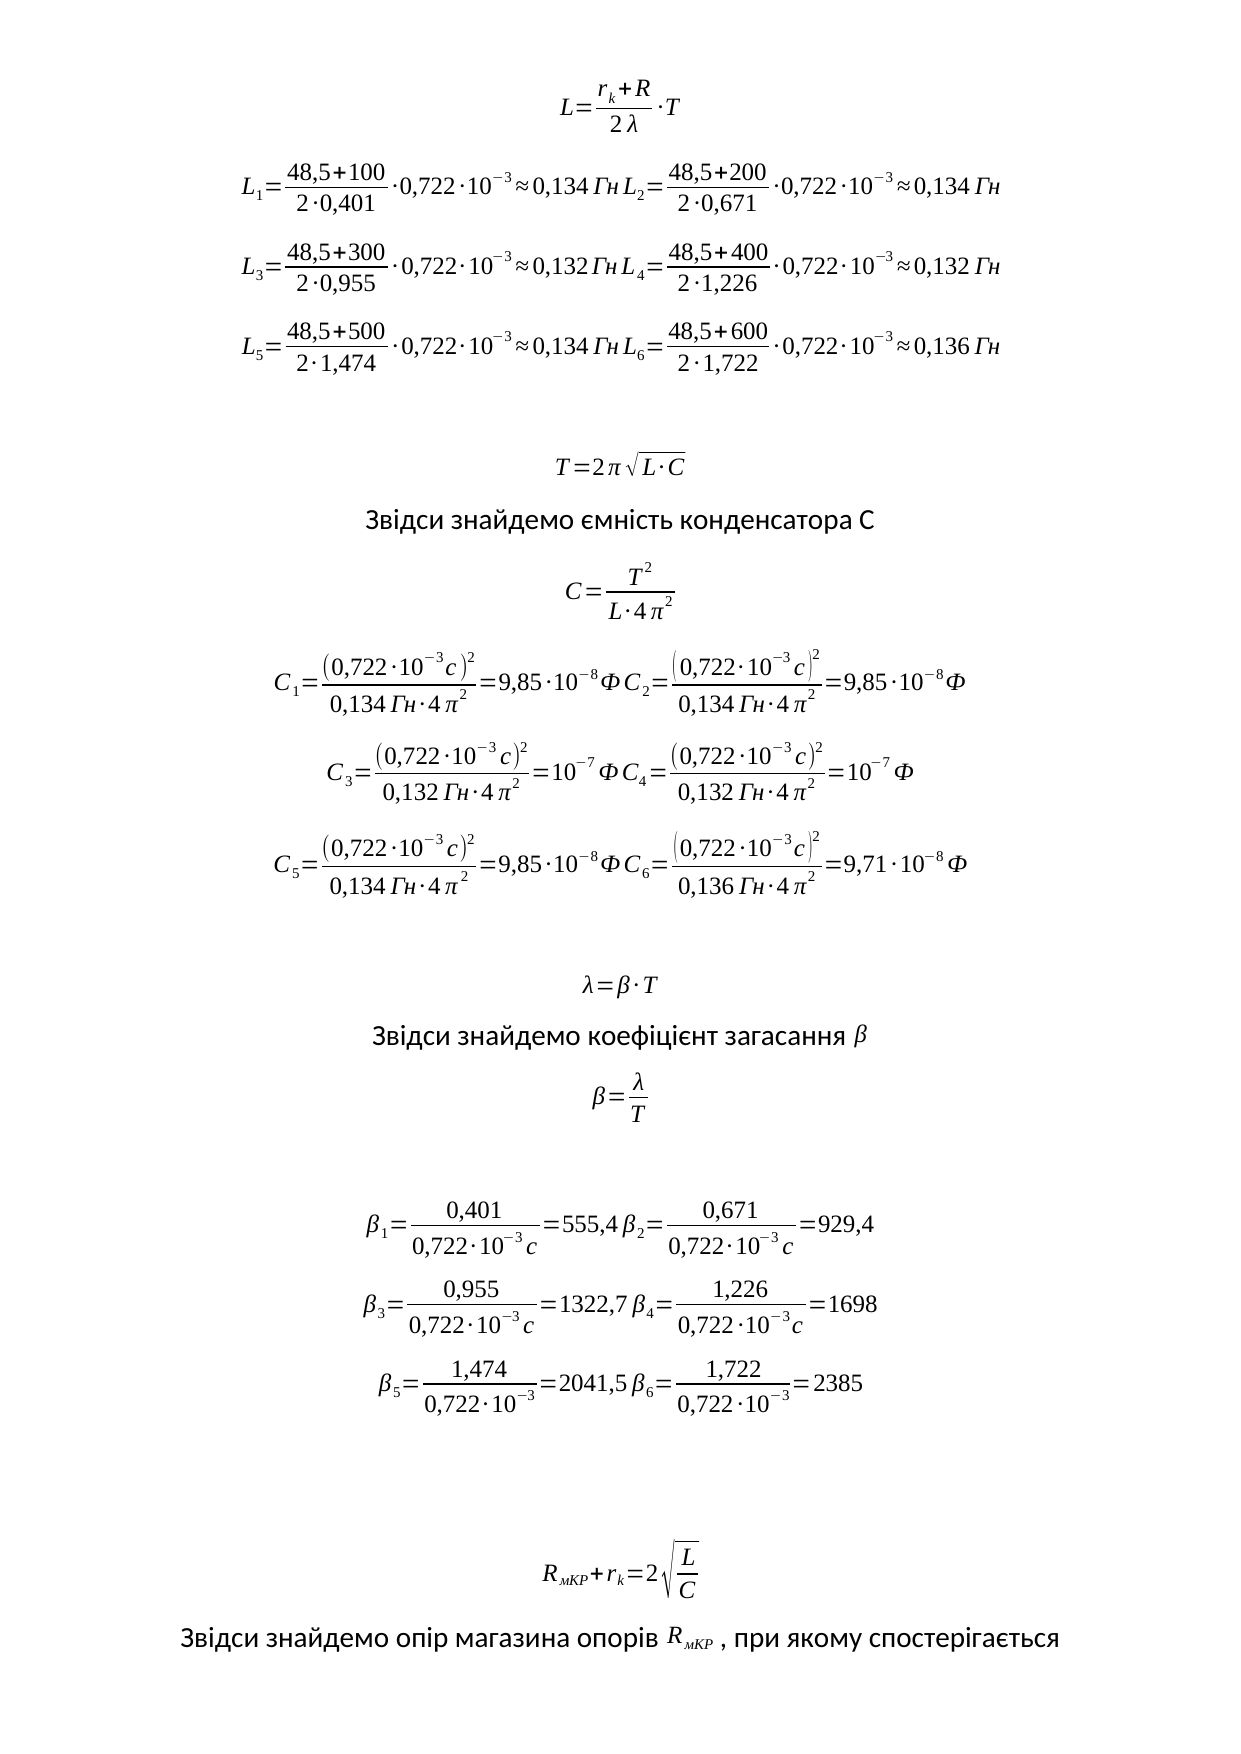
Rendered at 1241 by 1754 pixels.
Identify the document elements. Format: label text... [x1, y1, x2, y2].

text Звідси знайдемо опір магазина опорів , при якому спостерігається [75, 1619, 1165, 1655]
text Звідси знайдемо ємність конденсатора С [75, 501, 1165, 536]
text Звідси знайдемо коефіцієнт загасання [75, 1017, 1165, 1052]
